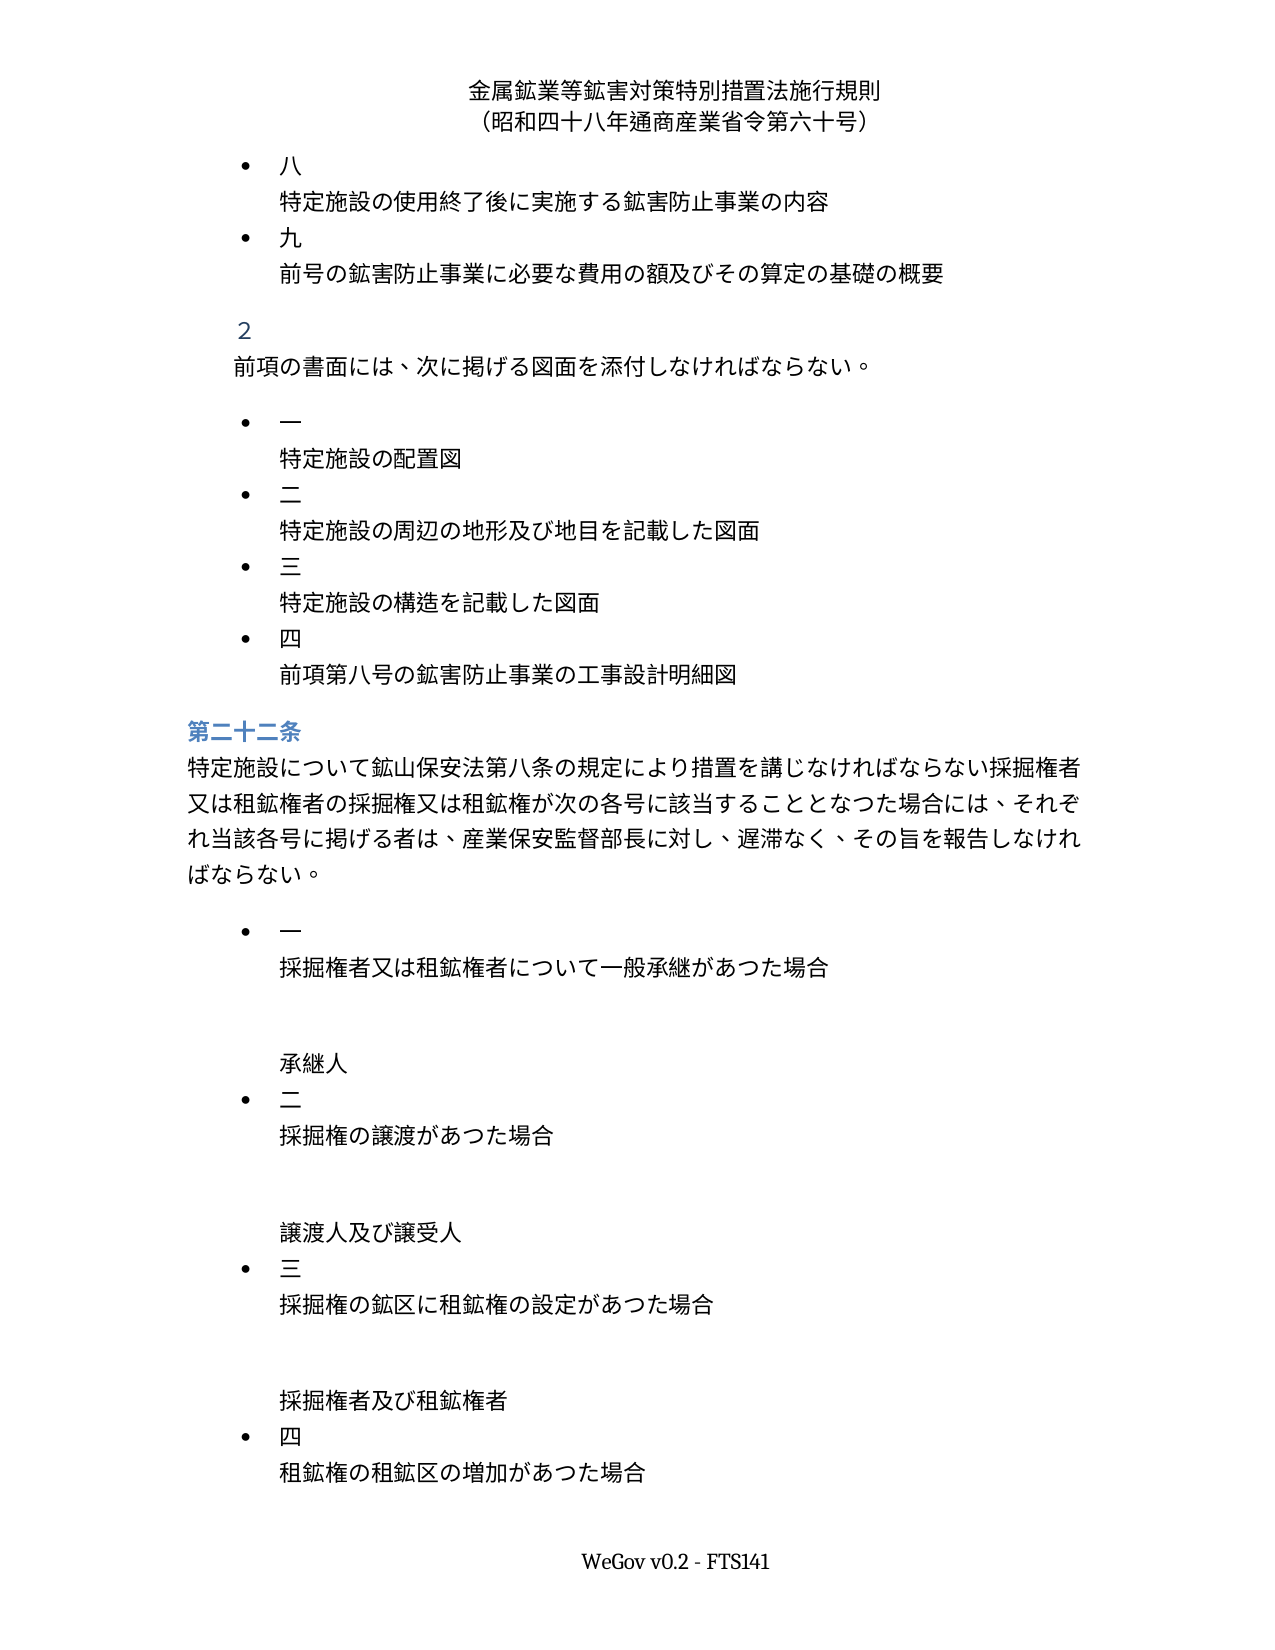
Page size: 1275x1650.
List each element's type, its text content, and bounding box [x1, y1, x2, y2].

list 四 租鉱権の租鉱区の増加があつた場合 採掘権者及び租鉱権者 [242, 1421, 1087, 1488]
list 九 前号の鉱害防止事業に必要な費用の額及びその算定の基礎の概要 [242, 222, 1087, 289]
list 二 特定施設の周辺の地形及び地目を記載した図面 [242, 479, 1087, 546]
text 前項の書面には、次に掲げる図面を添付しなければならない。 [233, 351, 1087, 382]
list 三 採掘権の鉱区に租鉱権の設定があつた場合 採掘権者及び租鉱権者 [242, 1253, 1087, 1416]
list 一 特定施設の配置図 [242, 407, 1087, 474]
list 四 前項第八号の鉱害防止事業の工事設計明細図 [242, 623, 1087, 690]
subtitle ２ [233, 314, 1087, 346]
text 特定施設について鉱山保安法第八条の規定により措置を講じなければならない採掘権者又は租鉱権者の採掘権又は租鉱権が次の各号に該当することとなつた場合には、それぞれ当該各号に掲げる者は、産業保安監督部長に対し、遅滞なく、その旨を報告しなければならない。 [187, 752, 1087, 891]
list 二 採掘権の譲渡があつた場合 譲渡人及び譲受人 [242, 1084, 1087, 1248]
list 八 特定施設の使用終了後に実施する鉱害防止事業の内容 [242, 150, 1087, 217]
list 三 特定施設の構造を記載した図面 [242, 551, 1087, 618]
list 一 採掘権者又は租鉱権者について一般承継があつた場合 承継人 [242, 916, 1087, 1080]
subtitle 第二十二条 [187, 716, 1087, 747]
